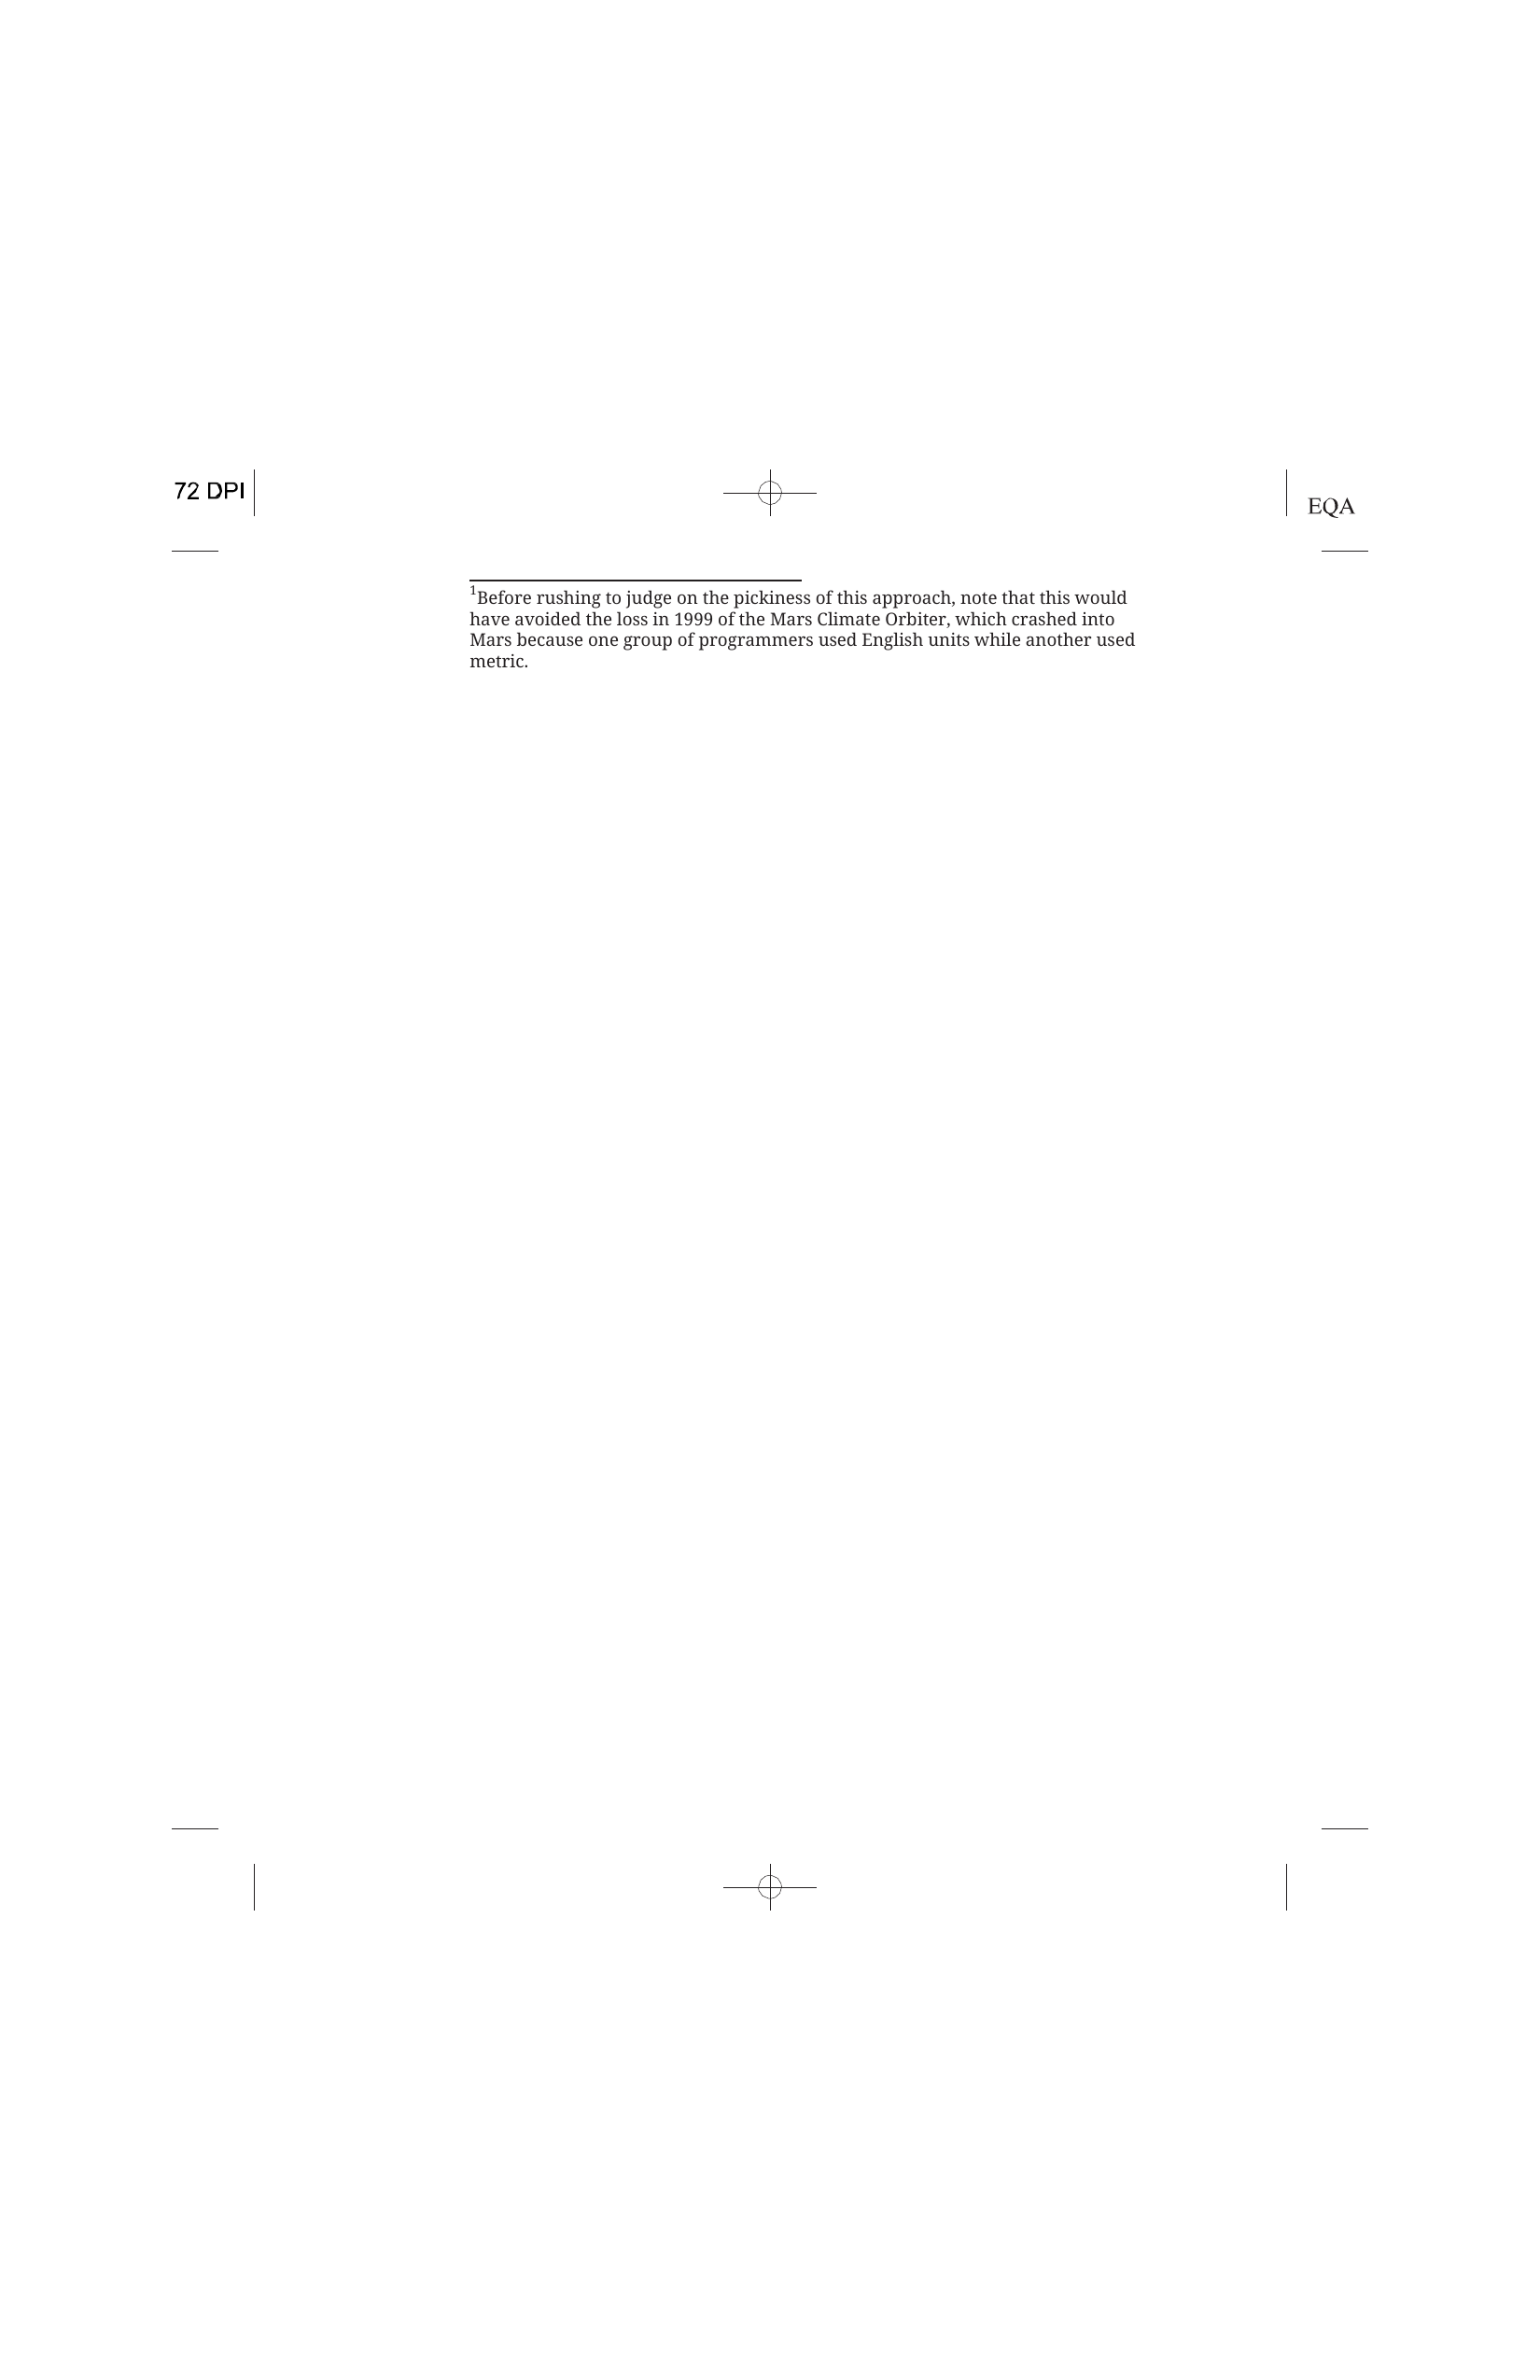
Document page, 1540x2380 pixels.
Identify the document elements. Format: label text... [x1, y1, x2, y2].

text 1Before rushing to judge on the pickiness of this approach, note that this would have avoided the loss in 1999 of the Mars Climate Orbiter, which crashed into Mars because one group of programmers used English units while another used metric. [469, 587, 1138, 671]
